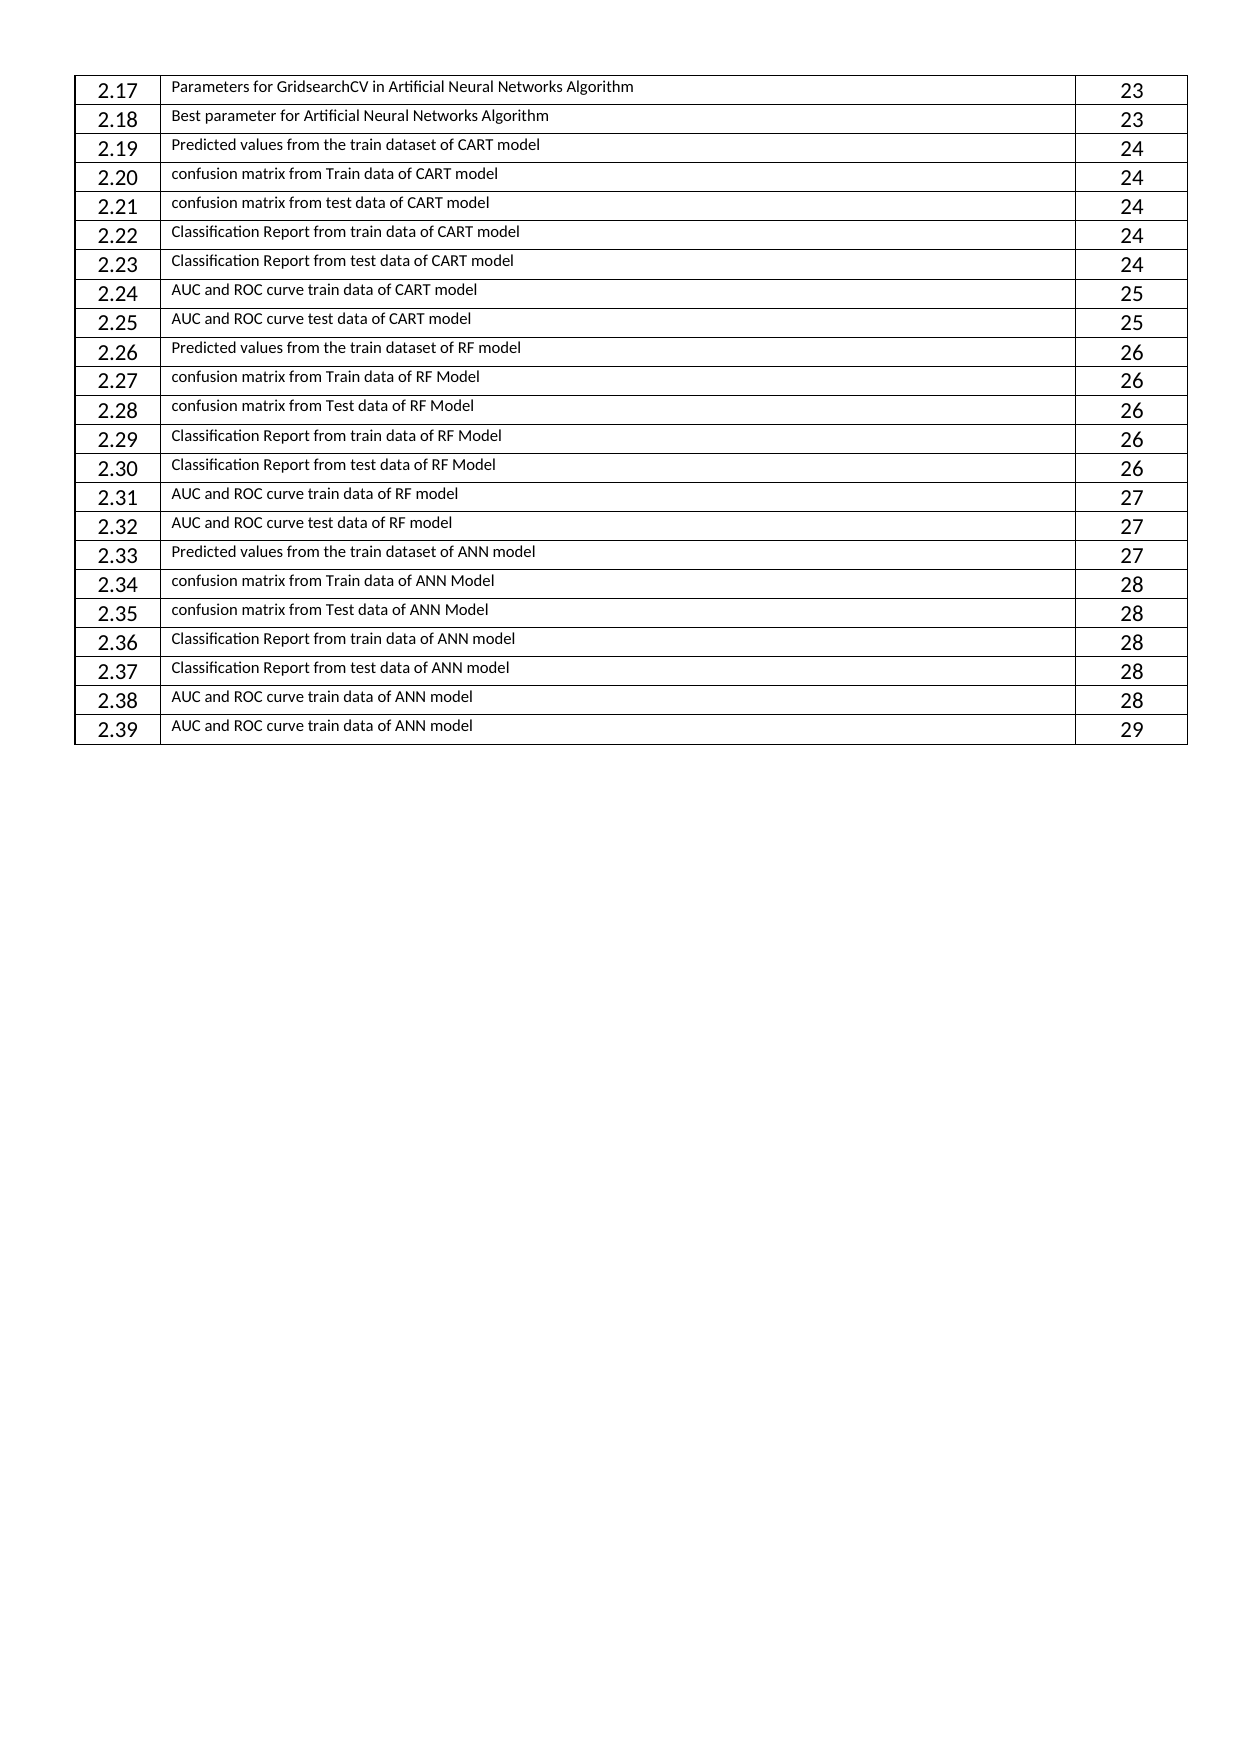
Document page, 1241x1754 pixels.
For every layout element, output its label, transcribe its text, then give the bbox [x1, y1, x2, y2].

table_cell 2.27 [76, 367, 160, 395]
table_cell Classification Report from test data of ANN model [161, 657, 1075, 685]
table_cell 27 [1076, 541, 1187, 569]
table_cell 2.32 [76, 512, 160, 540]
table_cell 27 [1076, 483, 1187, 511]
table_cell 2.17 [76, 76, 160, 104]
table_cell Classification Report from test data of RF Model [161, 454, 1075, 482]
table_cell 2.24 [76, 280, 160, 307]
table_cell 26 [1076, 454, 1187, 482]
table_cell Classification Report from train data of ANN model [161, 628, 1075, 656]
table_cell 2.23 [76, 250, 160, 278]
table_cell 2.26 [76, 338, 160, 366]
table_cell 2.33 [76, 541, 160, 569]
table_cell 2.18 [76, 105, 160, 133]
table_cell 29 [1076, 715, 1187, 743]
table_cell 2.37 [76, 657, 160, 685]
table_cell 23 [1076, 105, 1187, 133]
table_cell 28 [1076, 686, 1187, 714]
table_cell confusion matrix from Test data of RF Model [161, 396, 1075, 424]
table_cell AUC and ROC curve test data of RF model [161, 512, 1075, 540]
table_cell 26 [1076, 367, 1187, 395]
table_cell Classification Report from train data of RF Model [161, 425, 1075, 453]
table_cell Best parameter for Artificial Neural Networks Algorithm [161, 105, 1075, 133]
table_cell 2.31 [76, 483, 160, 511]
table_cell 2.25 [76, 309, 160, 337]
table_cell Predicted values from the train dataset of CART model [161, 134, 1075, 162]
table_cell 2.20 [76, 163, 160, 191]
table_cell Predicted values from the train dataset of ANN model [161, 541, 1075, 569]
table_cell AUC and ROC curve train data of CART model [161, 280, 1075, 307]
table_cell 2.30 [76, 454, 160, 482]
table_cell 28 [1076, 657, 1187, 685]
table_cell 23 [1076, 76, 1187, 104]
table_cell 28 [1076, 599, 1187, 627]
table_cell 24 [1076, 250, 1187, 278]
table_cell 24 [1076, 134, 1187, 162]
table_cell 28 [1076, 570, 1187, 598]
table_cell confusion matrix from Train data of ANN Model [161, 570, 1075, 598]
table_cell Classification Report from train data of CART model [161, 221, 1075, 249]
table_cell 27 [1076, 512, 1187, 540]
table_cell 2.19 [76, 134, 160, 162]
table_cell 2.29 [76, 425, 160, 453]
table_cell 26 [1076, 338, 1187, 366]
table_cell Parameters for GridsearchCV in Artificial Neural Networks Algorithm [161, 76, 1075, 104]
table_cell 2.38 [76, 686, 160, 714]
table_cell 25 [1076, 280, 1187, 307]
table_cell 24 [1076, 192, 1187, 220]
table_cell 28 [1076, 628, 1187, 656]
table_cell 24 [1076, 221, 1187, 249]
table_cell 25 [1076, 309, 1187, 337]
table_cell 2.21 [76, 192, 160, 220]
table_cell 2.35 [76, 599, 160, 627]
table_cell 24 [1076, 163, 1187, 191]
table_cell AUC and ROC curve train data of RF model [161, 483, 1075, 511]
table_cell Predicted values from the train dataset of RF model [161, 338, 1075, 366]
table_cell 2.36 [76, 628, 160, 656]
table_cell 2.22 [76, 221, 160, 249]
table_cell 2.34 [76, 570, 160, 598]
table_cell confusion matrix from Test data of ANN Model [161, 599, 1075, 627]
table_cell AUC and ROC curve test data of CART model [161, 309, 1075, 337]
table_cell confusion matrix from test data of CART model [161, 192, 1075, 220]
table_cell confusion matrix from Train data of CART model [161, 163, 1075, 191]
table_cell 26 [1076, 425, 1187, 453]
table_cell confusion matrix from Train data of RF Model [161, 367, 1075, 395]
table_cell 2.28 [76, 396, 160, 424]
table_cell Classification Report from test data of CART model [161, 250, 1075, 278]
table_cell AUC and ROC curve train data of ANN model [161, 686, 1075, 714]
table_cell 2.39 [76, 715, 160, 743]
table_cell AUC and ROC curve train data of ANN model [161, 715, 1075, 743]
table_cell 26 [1076, 396, 1187, 424]
